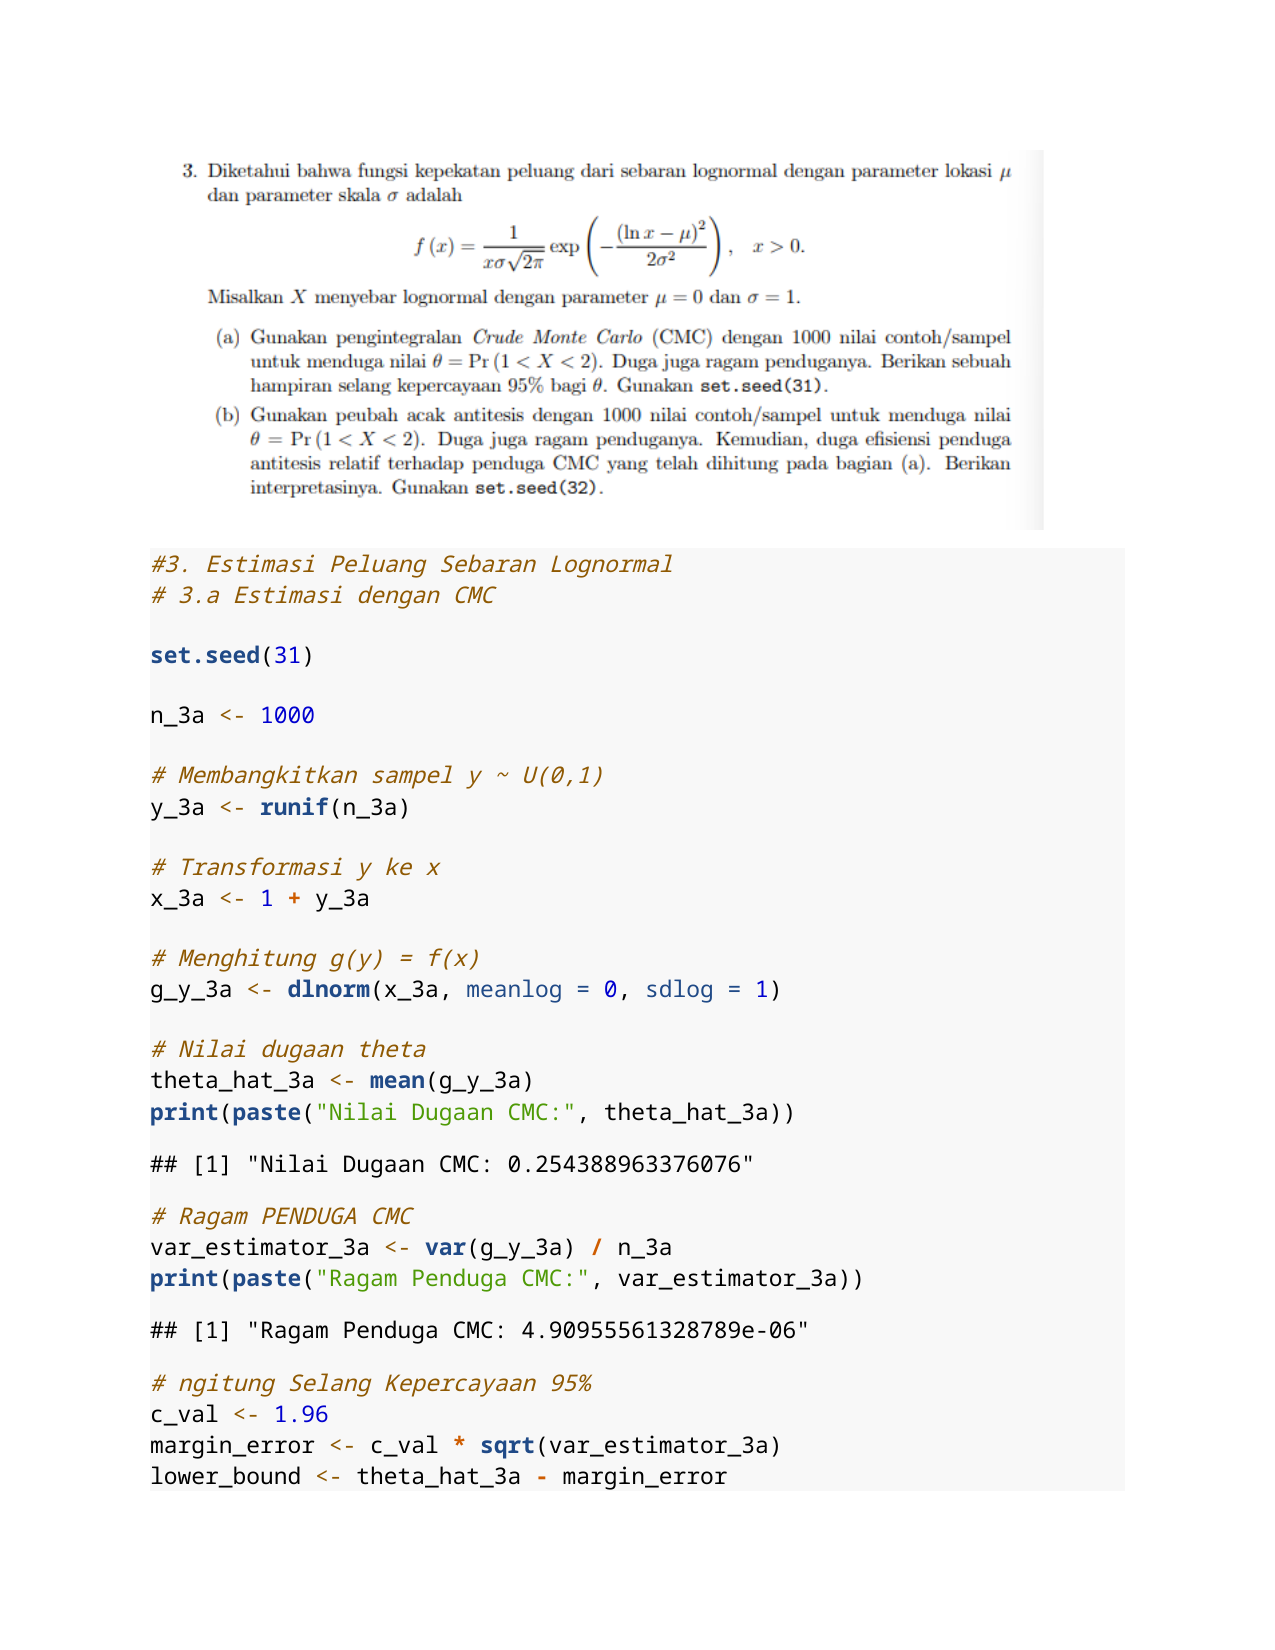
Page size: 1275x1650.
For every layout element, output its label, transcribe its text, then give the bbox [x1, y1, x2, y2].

picture [168, 150, 1044, 530]
text ## [1] "Nilai Dugaan CMC: 0.254388963376076" [150, 1148, 1125, 1179]
text # Ragam PENDUGA CMC var_estimator_3a <- var(g_y_3a) / n_3a print(paste("Ragam Penduga CMC:", var_estimator_3a)) [411, 1200, 1125, 1293]
text #3. Estimasi Peluang Sebaran Lognormal # 3.a Estimasi dengan CMC set.seed(31) n_3a <- 1000 # Membangkitkan sampel y ~ U(0,1) y_3a <- runif(n_3a) # Transformasi y ke x x_3a <- 1 + y_3a # Menghitung g(y) = f(x) g_y_3a <- dlnorm(x_3a, meanlog = 0, sdlog = 1) # Nilai dugaan theta theta_hat_3a <- mean(g_y_3a) print(paste("Nilai Dugaan CMC:", theta_hat_3a)) [150, 548, 1125, 1127]
text ## [1] "Ragam Penduga CMC: 4.90955561328789e-06" [150, 1314, 1125, 1346]
